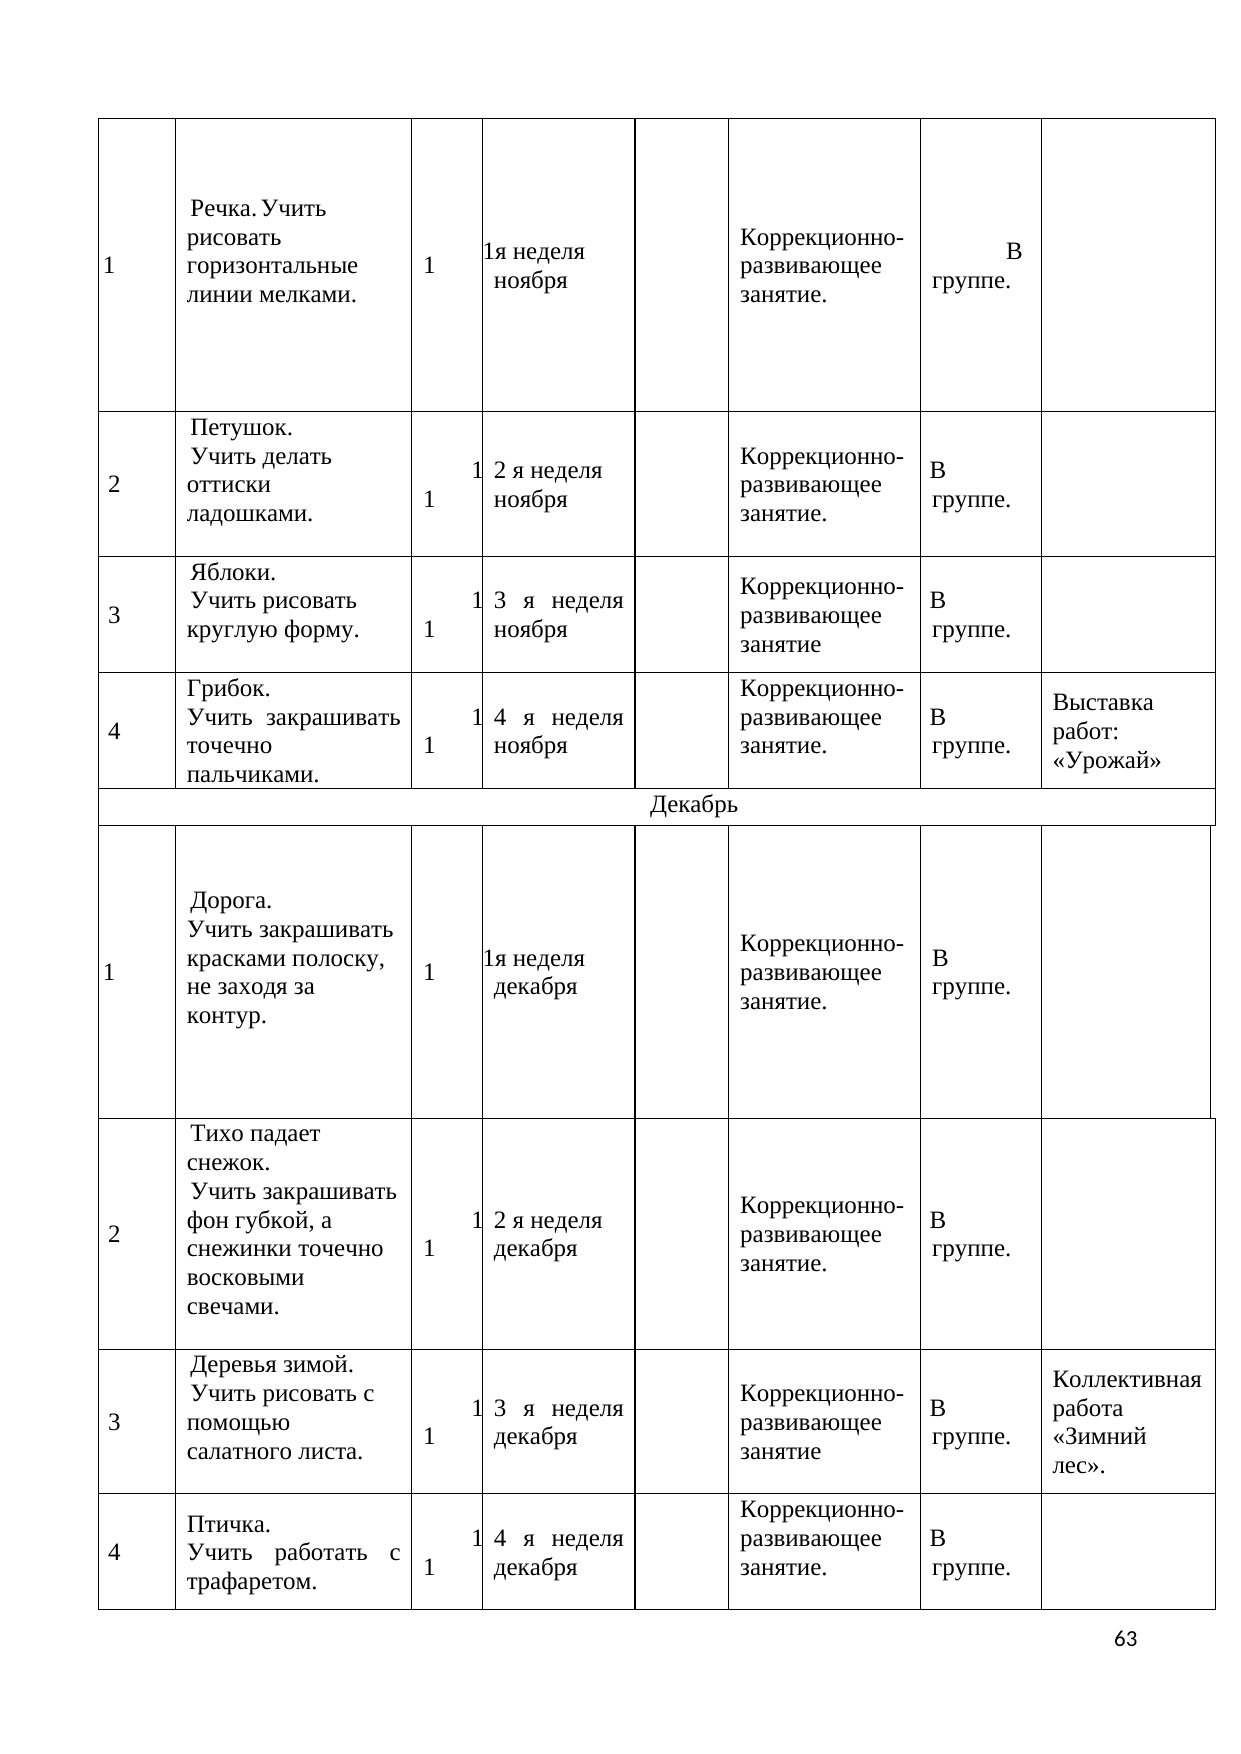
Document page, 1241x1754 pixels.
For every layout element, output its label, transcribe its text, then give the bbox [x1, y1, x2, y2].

table_cell Тихо падает снежок. Учить закрашивать фон губкой, а снежинки точечно восковыми свечами. [176, 1119, 411, 1348]
table_cell 1я неделя декабря [483, 826, 634, 1117]
table_cell В группе. [921, 673, 1041, 788]
table_cell 1 [99, 826, 175, 1117]
table_cell 3 я неделя ноября [483, 557, 634, 672]
table_cell 3 [99, 1350, 175, 1493]
table_cell 4 я неделя декабря [483, 1494, 634, 1609]
table_cell 2 [99, 412, 175, 556]
table_cell [1042, 1494, 1215, 1609]
table_cell 4 [99, 673, 175, 788]
table_cell [636, 412, 728, 556]
table_cell 2 [99, 1119, 175, 1348]
table_cell 4 я неделя ноября [483, 673, 634, 788]
table_cell В группе. [921, 1494, 1041, 1609]
table_cell Декабрь [99, 789, 1215, 824]
table_cell Яблоки. Учить рисовать круглую форму. [176, 557, 411, 672]
table_cell 2 я неделя декабря [483, 1119, 634, 1348]
table_cell 3 я неделя декабря [483, 1350, 634, 1493]
table_cell Коррекционно-развивающее занятие. [729, 673, 920, 788]
table_cell 11 [412, 673, 482, 788]
table_cell Грибок. Учить закрашивать точечно пальчиками. [176, 673, 411, 788]
table_cell [1042, 119, 1215, 411]
table_cell 11 [412, 557, 482, 672]
table_cell 11 [412, 412, 482, 556]
table_cell [636, 826, 728, 1117]
table_cell [1042, 826, 1210, 1117]
table_cell 3 [99, 557, 175, 672]
table_cell Речка. Учить рисовать горизонтальные линии мелками. [176, 119, 411, 411]
table_cell Коррекционно-развивающее занятие [729, 557, 920, 672]
table_cell Коррекционно-развивающее занятие. [729, 1119, 920, 1348]
table_cell В группе. [921, 119, 1041, 411]
table_cell Выставка работ: «Урожай» [1042, 673, 1215, 788]
table_cell В группе. [921, 412, 1041, 556]
table_cell [1042, 1119, 1215, 1348]
table_cell Коррекционно-развивающее занятие. [729, 412, 920, 556]
table_cell Коррекционно-развивающее занятие. [729, 826, 920, 1117]
table_cell 4 [99, 1494, 175, 1609]
table_cell 2 я неделя ноября [483, 412, 634, 556]
table_cell 1 [412, 826, 482, 1117]
table_cell Птичка. Учить работать с трафаретом. [176, 1494, 411, 1609]
table_cell Петушок. Учить делать оттиски ладошками. [176, 412, 411, 556]
table_cell [1042, 412, 1215, 556]
table_cell Коррекционно-развивающее занятие. [729, 119, 920, 411]
table_cell [1042, 557, 1215, 672]
table_cell Дорога. Учить закрашивать красками полоску, не заходя за контур. [176, 826, 411, 1117]
table_cell Коллективная работа «Зимний лес». [1042, 1350, 1215, 1493]
table_cell 11 [412, 1494, 482, 1609]
table_cell Деревья зимой. Учить рисовать с помощью салатного листа. [176, 1350, 411, 1493]
table_cell В группе. [921, 1350, 1041, 1493]
table_cell [636, 1350, 728, 1493]
table_cell В группе. [921, 1119, 1041, 1348]
table_cell [636, 119, 728, 411]
table_cell 1 [99, 119, 175, 411]
table_cell [636, 1119, 728, 1348]
table_cell [636, 1494, 728, 1609]
table_cell 1я неделя ноября [483, 119, 634, 411]
table_cell [636, 557, 728, 672]
table_cell [636, 673, 728, 788]
table_cell 11 [412, 1119, 482, 1348]
table_cell Коррекционно-развивающее занятие. [729, 1494, 920, 1609]
table_cell 11 [412, 1350, 482, 1493]
table_cell Коррекционно-развивающее занятие [729, 1350, 920, 1493]
table_cell В группе. [921, 826, 1041, 1117]
table_cell В группе. [921, 557, 1041, 672]
table_cell 1 [412, 119, 482, 411]
